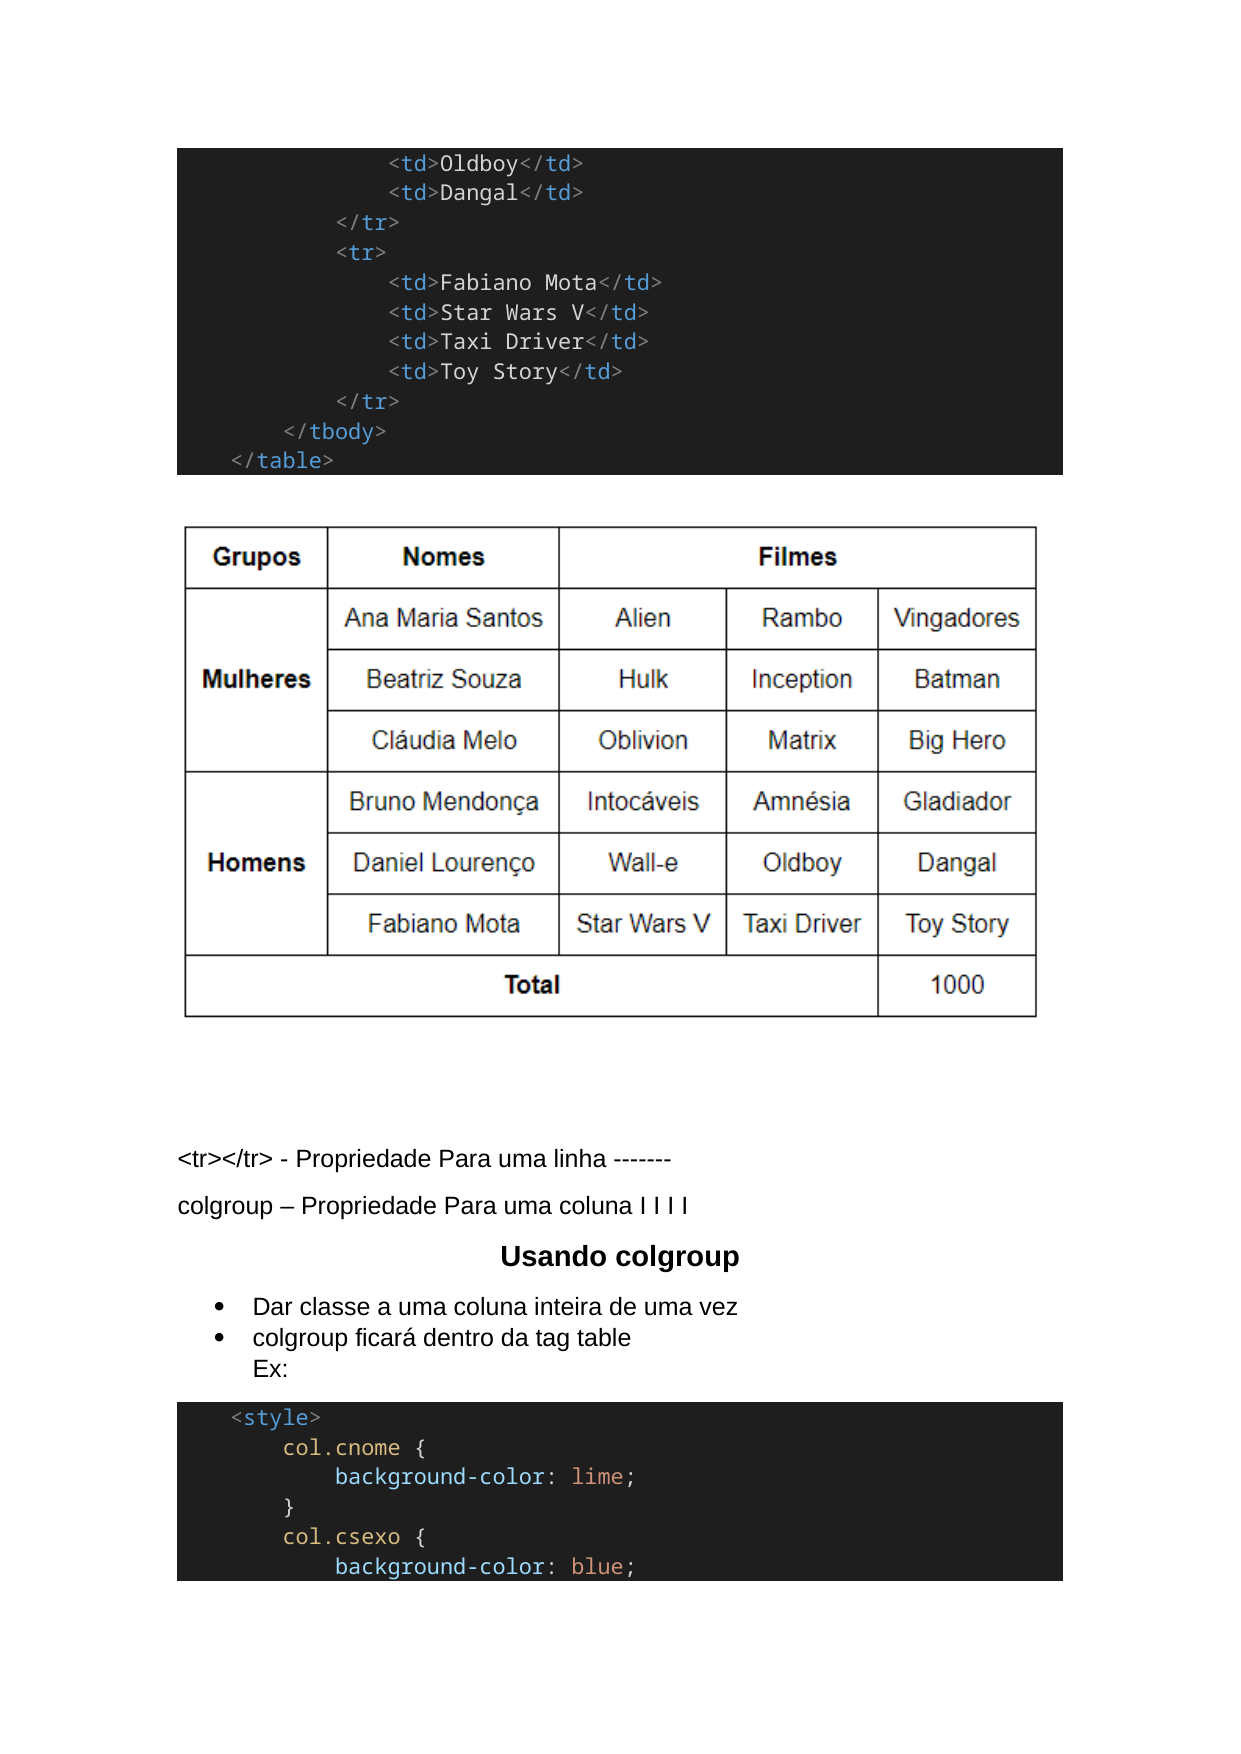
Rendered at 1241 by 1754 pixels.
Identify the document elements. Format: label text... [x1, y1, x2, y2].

list Dar classe a uma coluna inteira de uma vez [215, 1292, 1063, 1321]
text <td>Star Wars V</td> [177, 297, 1063, 326]
text <td>Toy Story</td> [177, 356, 1063, 386]
text <tr> [177, 237, 1063, 267]
text <tr></tr> - Propriedade Para uma linha ------- [177, 1143, 1063, 1172]
text Usando colgroup [177, 1239, 1063, 1272]
text <td>Dangal</td> [177, 177, 1063, 207]
text background-color: lime; [177, 1461, 1063, 1491]
text colgroup – Propriedade Para uma coluna I I I I [177, 1191, 1063, 1220]
text col.cnome { [177, 1432, 1063, 1461]
text col.csexo { [177, 1521, 1063, 1551]
text </table> [177, 446, 1063, 475]
text </tr> [177, 207, 1063, 237]
text } [177, 1491, 1063, 1521]
text background-color: blue; [177, 1551, 1063, 1581]
list colgroup ficará dentro da tag table [215, 1323, 1063, 1352]
text <style> [177, 1402, 1063, 1432]
text <td>Oldboy</td> [177, 148, 1063, 177]
picture [177, 523, 1048, 1030]
text <td>Fabiano Mota</td> [177, 267, 1063, 297]
text <td>Taxi Driver</td> [177, 326, 1063, 356]
text </tbody> [177, 416, 1063, 446]
list Ex: [252, 1354, 1063, 1383]
text </tr> [177, 386, 1063, 416]
